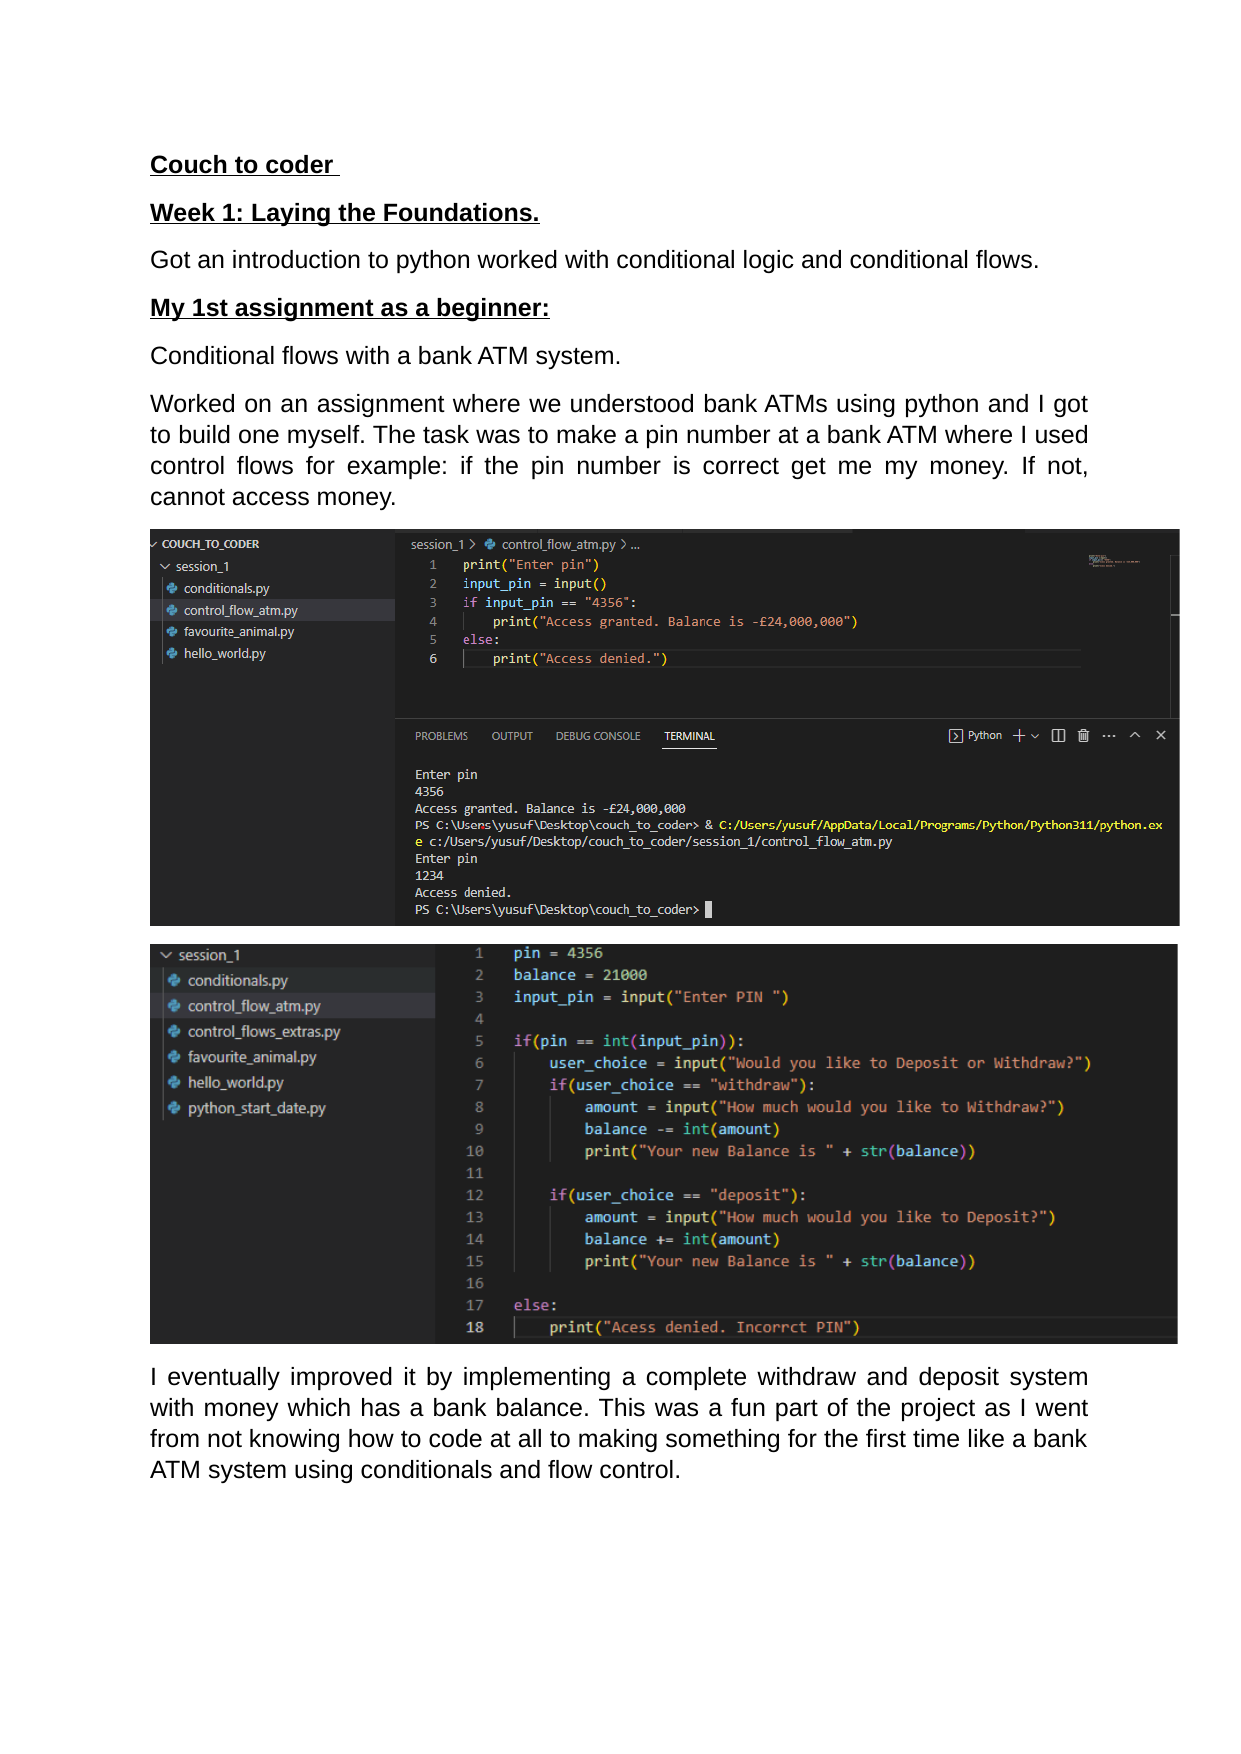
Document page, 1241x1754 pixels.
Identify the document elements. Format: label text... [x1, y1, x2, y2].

picture [150, 529, 1180, 926]
text My 1st assignment as a beginner: [150, 293, 1090, 322]
picture [150, 944, 1178, 1344]
text Week 1: Laying the Foundations. [150, 198, 1090, 226]
text Got an introduction to python worked with conditional logic and conditional flows. [150, 245, 1090, 274]
text Conditional flows with a bank ATM system. [150, 341, 1090, 369]
text Worked on an assignment where we understood bank ATMs using python and I got to build one myself. The task was to make a pin number at a bank ATM where I used control flows for example: if the pin number is correct get me my money. If not, cannot access money. [150, 388, 1090, 510]
text Couch to coder [150, 150, 1090, 179]
text I eventually improved it by implementing a complete withdraw and deposit system with money which has a bank balance. This was a fun part of the project as I went from not knowing how to code at all to making something for the first time like a bank ATM system using conditionals and flow control. [150, 1362, 1090, 1484]
